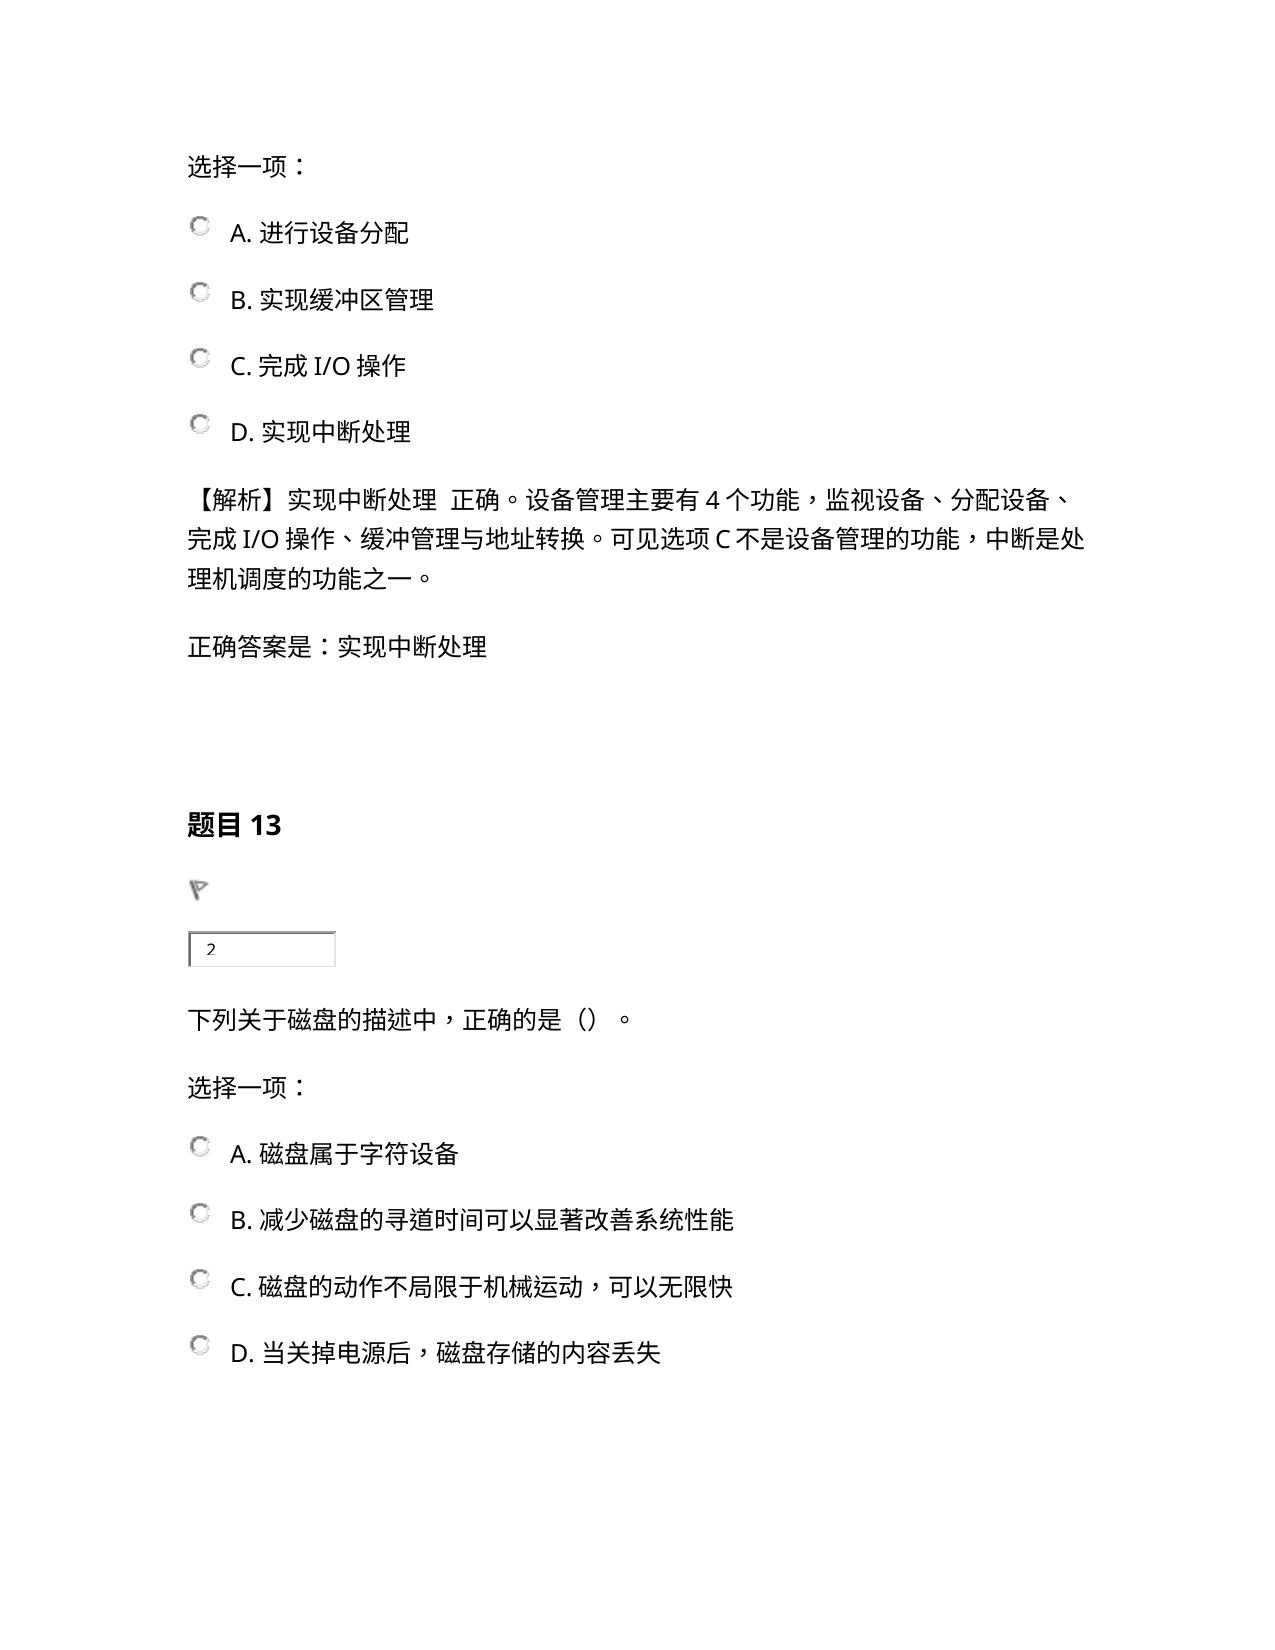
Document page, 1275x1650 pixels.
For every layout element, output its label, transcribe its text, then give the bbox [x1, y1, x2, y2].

text 选择一项： [187, 150, 1087, 184]
text 选择一项： [187, 1071, 1087, 1105]
text 下列关于磁盘的描述中，正确的是（）。 [187, 1002, 1087, 1036]
text 正确答案是：实现中断处理 [187, 629, 1087, 664]
text A. 磁盘属于字符设备 [187, 1131, 1087, 1171]
text 【解析】实现中断处理 正确。设备管理主要有4个功能，监视设备、分配设备、完成I/O操作、缓冲管理与地址转换。可见选项C不是设备管理的功能，中断是处理机调度的功能之一。 [187, 483, 1087, 595]
text B. 减少磁盘的寻道时间可以显著改善系统性能 [187, 1197, 1087, 1237]
text D. 实现中断处理 [187, 408, 1087, 449]
text C. 磁盘的动作不局限于机械运动，可以无限快 [187, 1263, 1087, 1303]
text A. 进行设备分配 [187, 210, 1087, 250]
text 题目13 [187, 805, 1087, 843]
picture [187, 878, 213, 903]
text D. 当关掉电源后，磁盘存储的内容丢失 [187, 1329, 1087, 1369]
text B. 实现缓冲区管理 [187, 276, 1087, 316]
text C. 完成I/O操作 [187, 342, 1087, 382]
